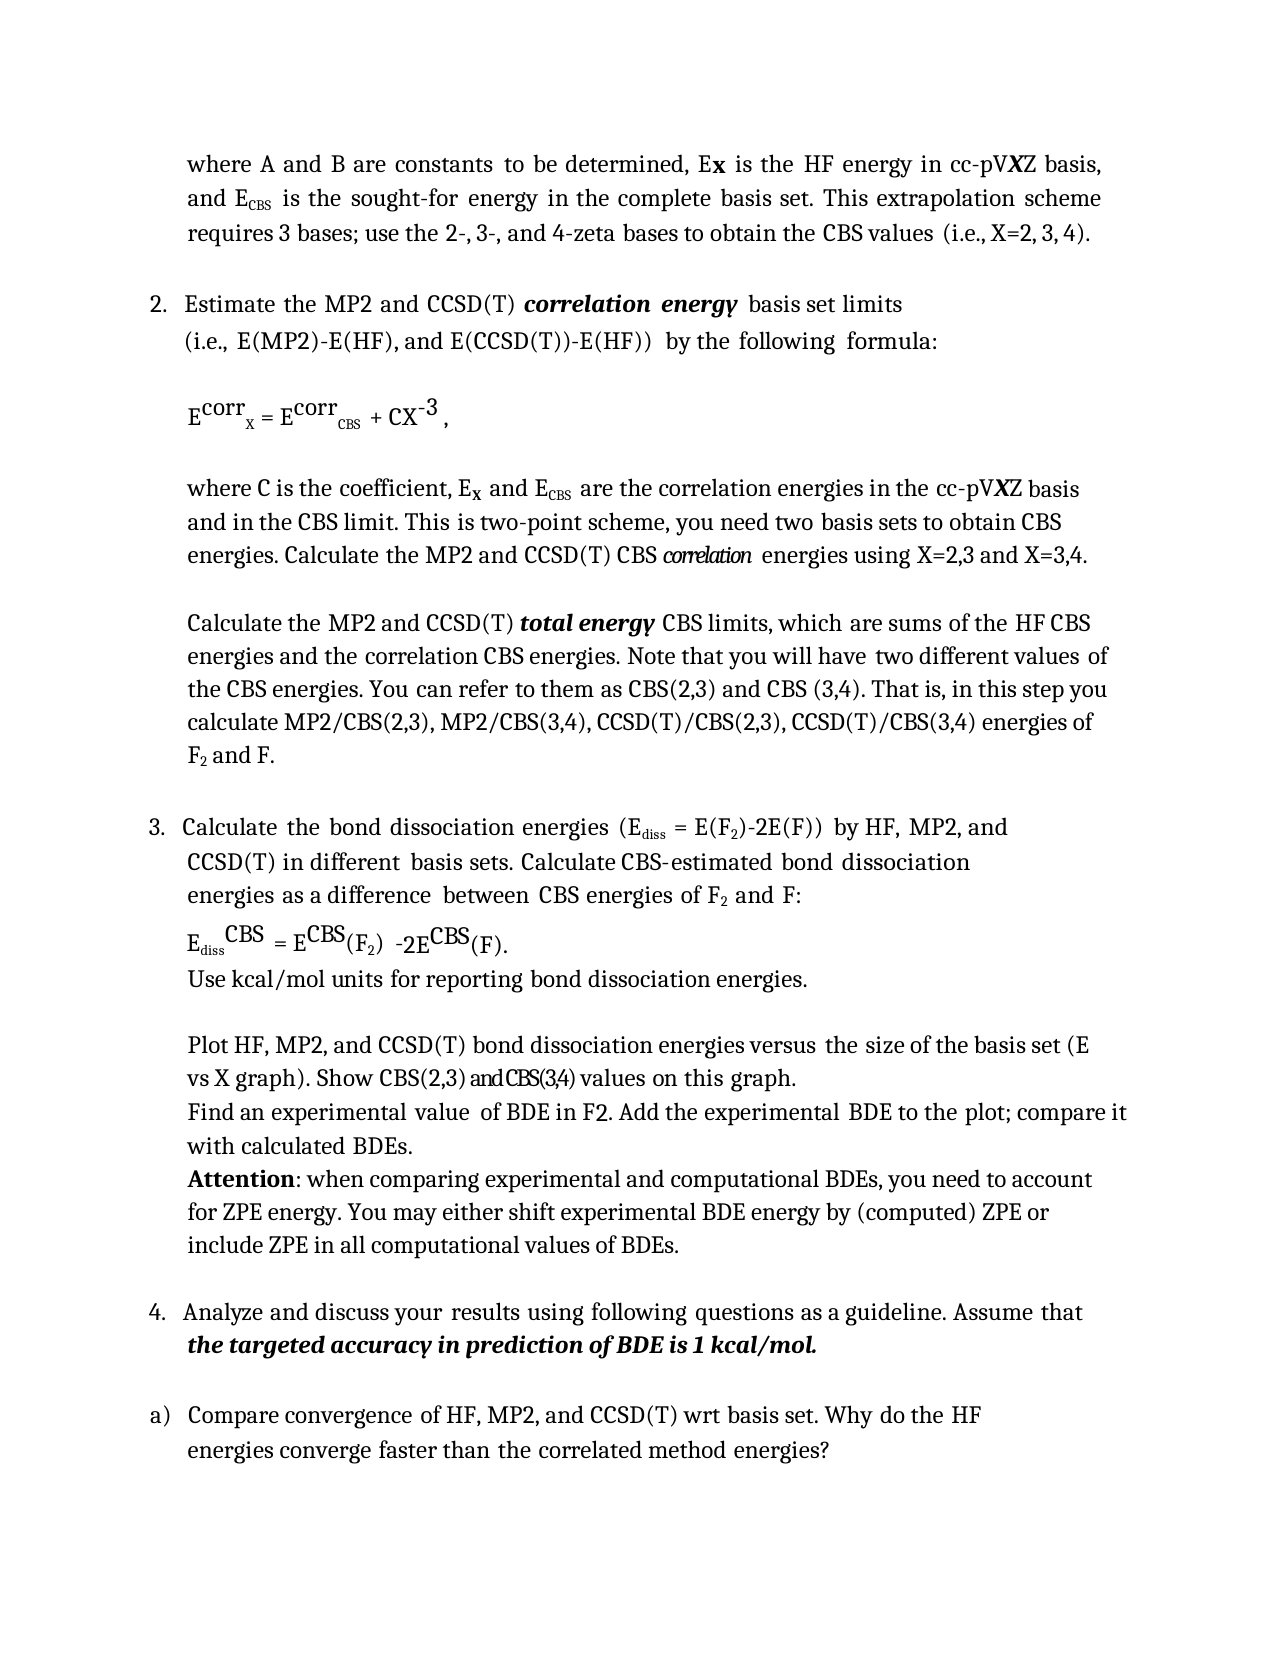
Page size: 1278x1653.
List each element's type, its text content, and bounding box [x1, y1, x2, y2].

text energies converge faster than the correlated method energies? [187, 1434, 1127, 1464]
text where C is the coefficient, EX and ECBS are the correlation energies in the cc-pVXZ basis and in the CBS limit. This is two-point scheme, you need two basis sets to obtain CBS energies. Calculate the MP2 and CCSD(T) CBS correlation energies using X=2,3 and X=3,4. [187, 474, 1104, 570]
text Calculate the MP2 and CCSD(T) total energy CBS limits, which are sums of the HF CBS energies and the correlation CBS energies. Note that you will have two different values of the CBS energies. You can refer to them as CBS(2,3) and CBS (3,4). That is, in this step you calculate MP2/CBS(2,3), MP2/CBS(3,4), CCSD(T)/CBS(2,3), CCSD(T)/CBS(3,4) energies of F2 and F. [187, 609, 1113, 770]
text Find an experimental value of BDE in F2. Add the experimental BDE to the plot; compare it with calculated BDEs. [187, 1097, 1127, 1160]
text EdissCBS = ECBS(F2) -2ECBS(F). [148, 920, 1048, 959]
text vs X graph). Show CBS(2,3) and CBS(3,4) values on this graph. [187, 1064, 1127, 1093]
text 3. Calculate the bond dissociation energies (Ediss = E(F2)-2E(F)) by HF, MP2, and CCSD(T) in different basis sets. Calculate CBS-estimated bond dissociation energies as a difference between CBS energies of F2 and F: [148, 813, 1048, 911]
text 2. Estimate the MP2 and CCSD(T) correlation energy basis set limits [150, 290, 1127, 318]
text Plot HF, MP2, and CCSD(T) bond dissociation energies versus the size of the basis set (E [187, 1031, 1127, 1060]
text Attention: when comparing experimental and computational BDEs, you need to account for ZPE energy. You may either shift experimental BDE energy by (computed) ZPE or include ZPE in all computational values of BDEs. [187, 1164, 1127, 1259]
text Use kcal/mol units for reporting bond dissociation energies. [187, 965, 1127, 994]
text EcorrX = EcorrCBS + CX-3 , [187, 393, 1127, 433]
text a) Compare convergence of HF, MP2, and CCSD(T) wrt basis set. Why do the HF [150, 1401, 1127, 1430]
text where A and B are constants to be determined, Ex is the HF energy in cc-pVXZ basis, and ECBS is the sought-for energy in the complete basis set. This extrapolation scheme requires 3 bases; use the 2-, 3-, and 4-zeta bases to obtain the CBS values (i.e., X=2, 3, 4). [187, 150, 1101, 247]
text 4. Analyze and discuss your results using following questions as a guideline. Assume that the targeted accuracy in prediction of BDE is 1 kcal/mol. [148, 1298, 1109, 1360]
text (i.e., E(MP2)-E(HF), and E(CCSD(T))-E(HF)) by the following formula: [150, 327, 1127, 355]
